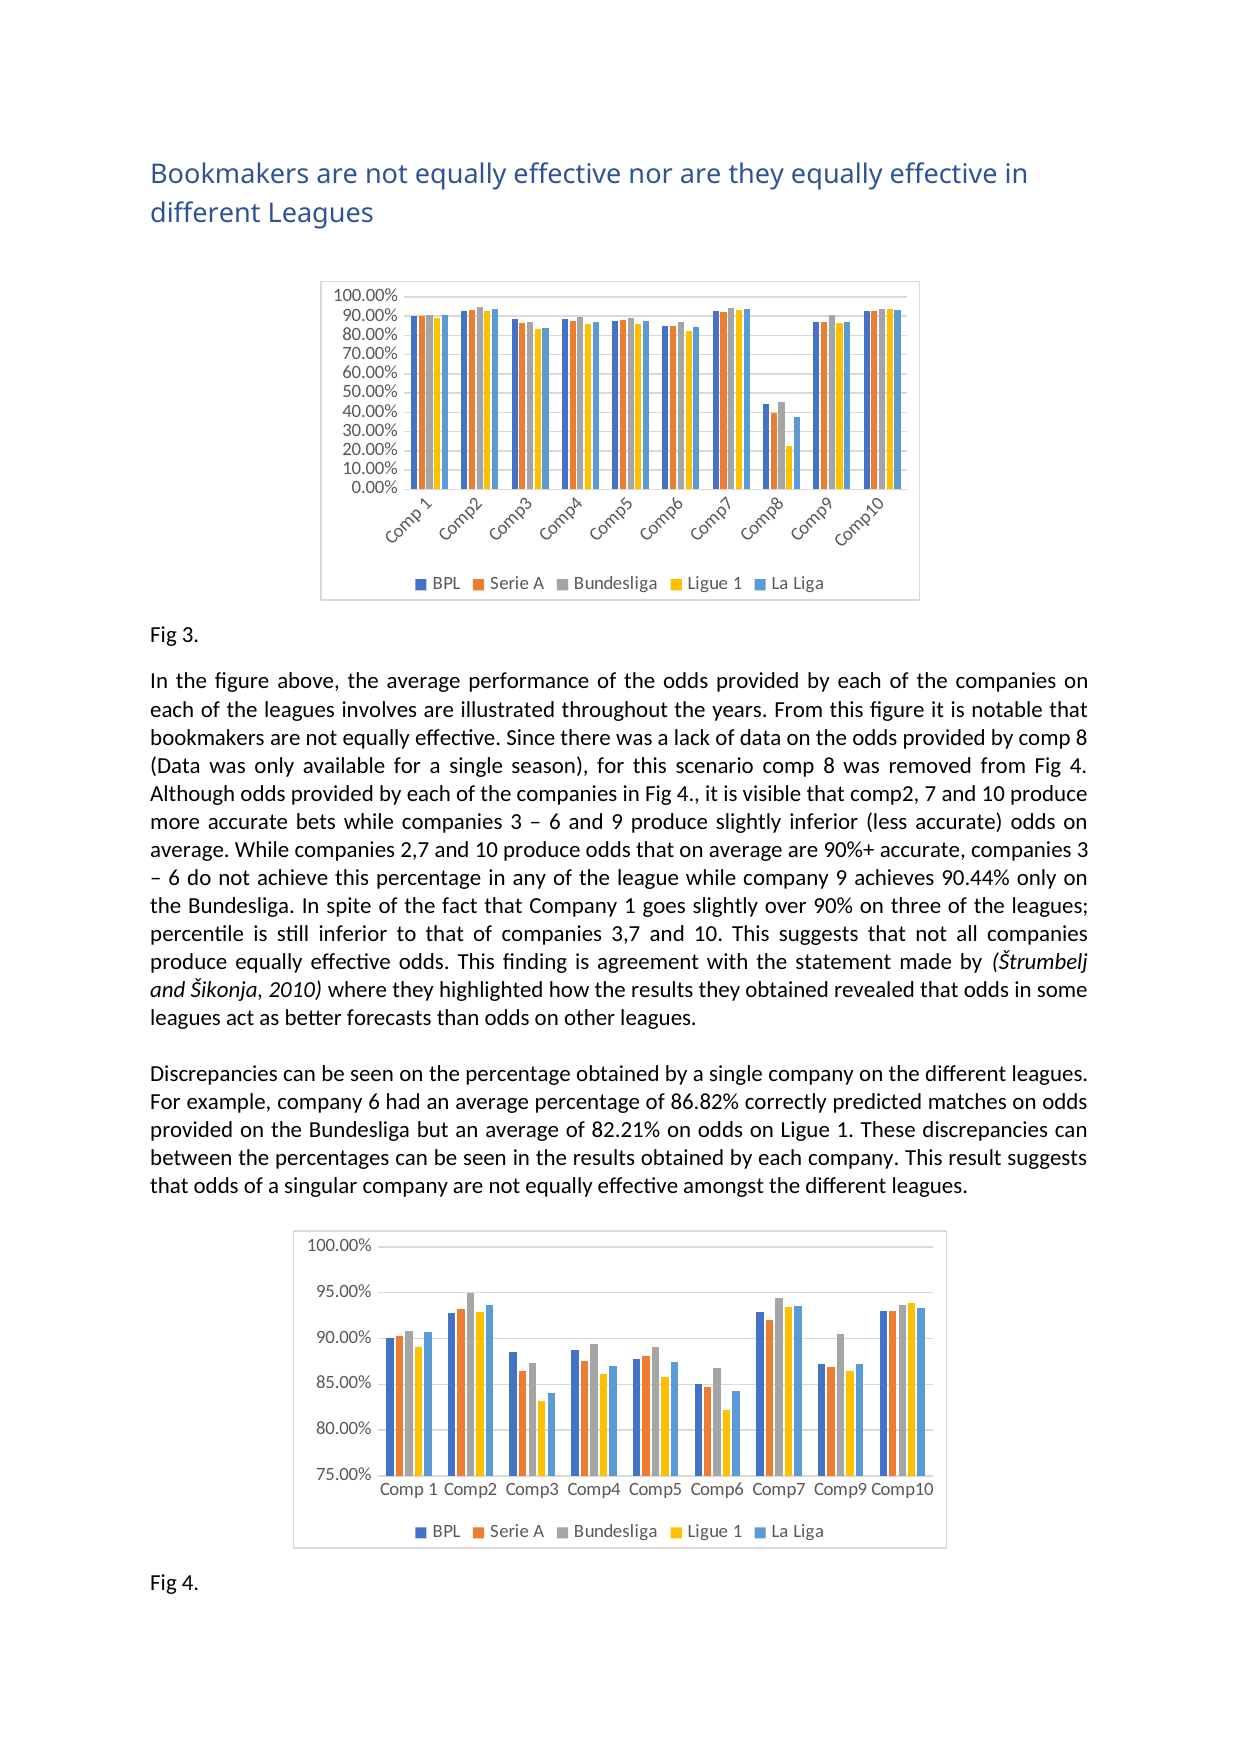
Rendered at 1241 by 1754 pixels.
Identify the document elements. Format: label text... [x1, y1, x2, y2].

text Discrepancies can be seen on the percentage obtained by a single company on the different leagues. For example, company 6 had an average percentage of 86.82% correctly predicted matches on odds provided on the Bundesliga but an average of 82.21% on odds on Ligue 1. These discrepancies can between the percentages can be seen in the results obtained by each company. This result suggests that odds of a singular company are not equally effective amongst the different leagues. [150, 1059, 1090, 1199]
text Fig 3. [150, 620, 1090, 648]
text In the figure above, the average performance of the odds provided by each of the companies on each of the leagues involves are illustrated throughout the years. From this figure it is notable that bookmakers are not equally effective. Since there was a lack of data on the odds provided by comp 8 (Data was only available for a single season), for this scenario comp 8 was removed from Fig 4. Although odds provided by each of the companies in Fig 4., it is visible that comp2, 7 and 10 produce more accurate bets while companies 3 – 6 and 9 produce slightly inferior (less accurate) odds on average. While companies 2,7 and 10 produce odds that on average are 90%+ accurate, companies 3 – 6 do not achieve this percentage in any of the league while company 9 achieves 90.44% only on the Bundesliga. In spite of the fact that Company 1 goes slightly over 90% on three of the leagues; percentile is still inferior to that of companies 3,7 and 10. This suggests that not all companies produce equally effective odds. This finding is agreement with the statement made by (Štrumbelj and Šikonja, 2010) where they highlighted how the results they obtained revealed that odds in some leagues act as better forecasts than odds on other leagues. [150, 667, 1090, 1031]
text Fig 4. [150, 1568, 1090, 1596]
subtitle Bookmakers are not equally effective nor are they equally effective in different Leagues [150, 154, 1090, 231]
